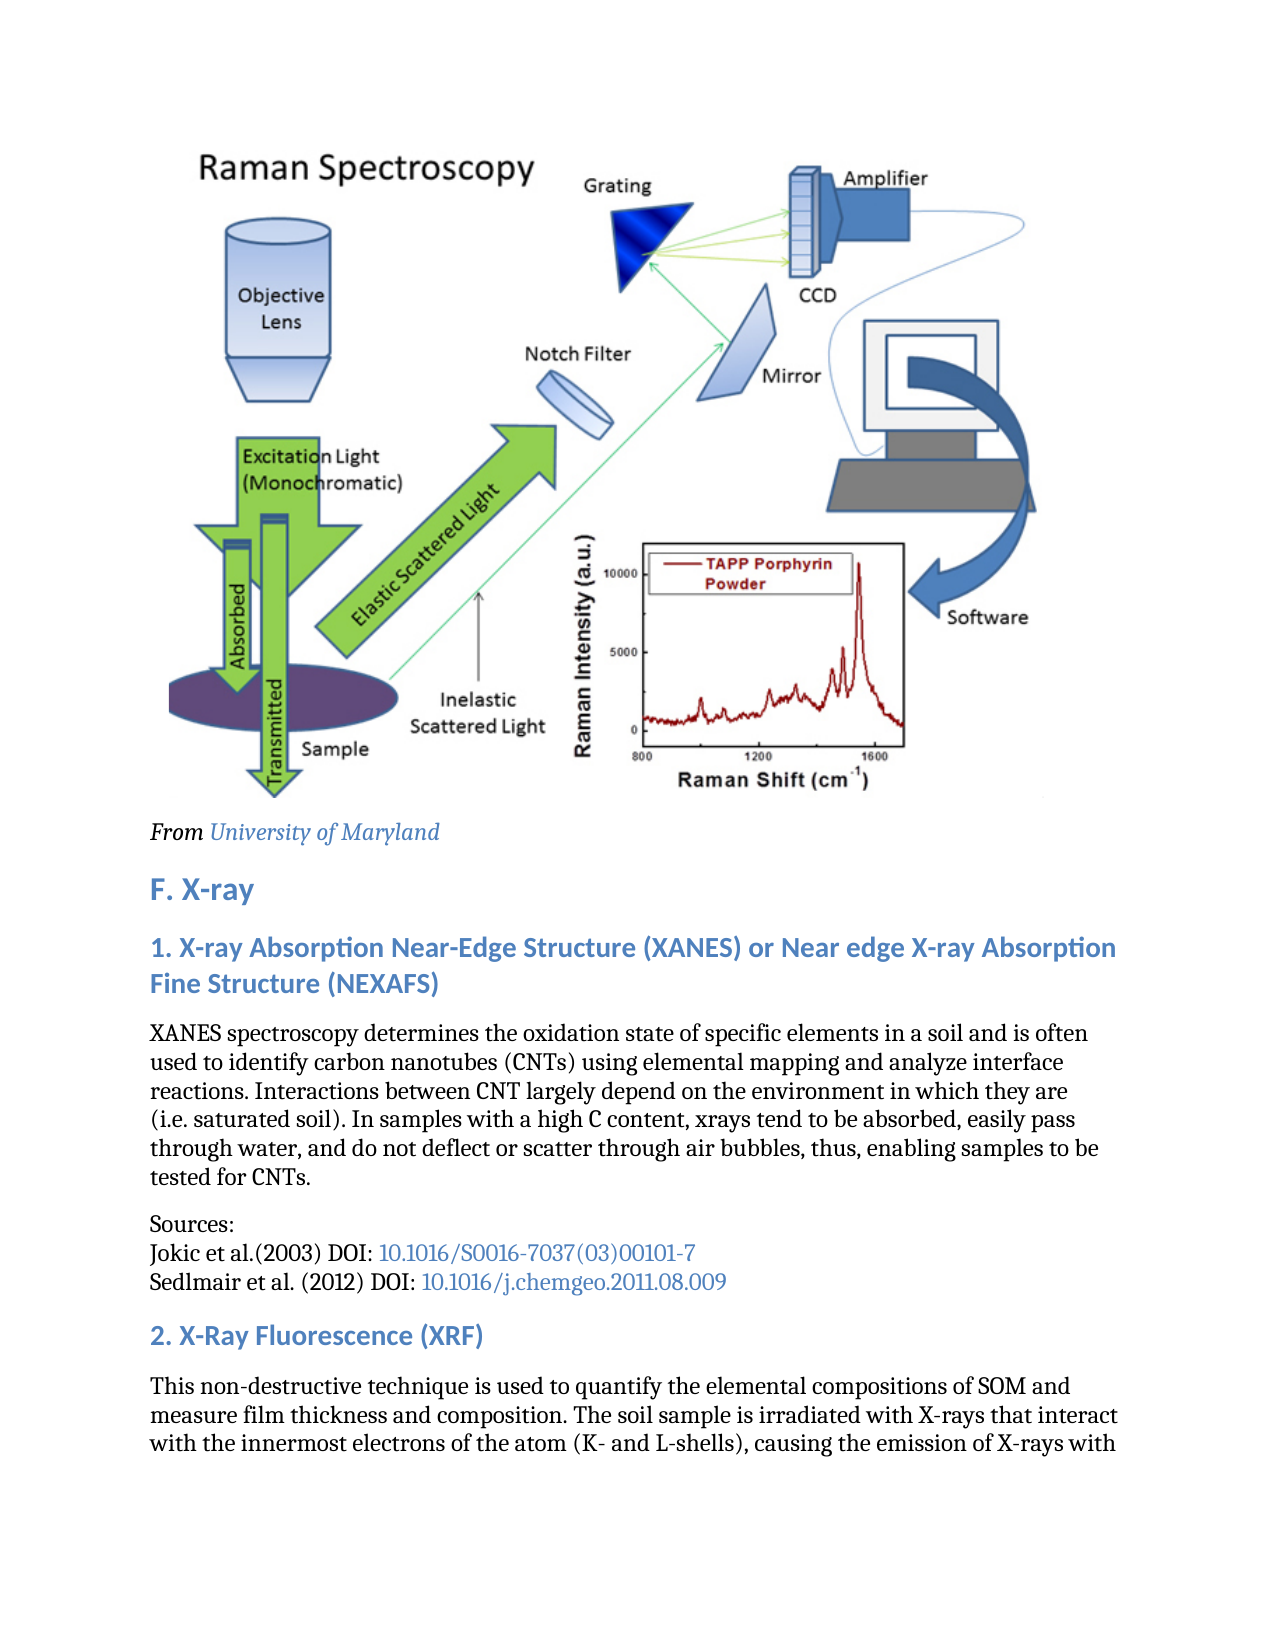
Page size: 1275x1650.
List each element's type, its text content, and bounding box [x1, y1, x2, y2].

subtitle 2. X-Ray Fluorescence (XRF) [150, 1317, 1125, 1353]
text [150, 1372, 1125, 1458]
text From University of Maryland [150, 818, 1125, 847]
subtitle F. X-ray [150, 868, 1125, 908]
subtitle 1. X-ray Absorption Near-Edge Structure (XANES) or Near edge X-ray Absorption Fine Structure (NEXAFS) [150, 929, 1125, 1000]
text XANES spectroscopy determines the oxidation state of specific elements in a soil and is often used to identify carbon nanotubes (CNTs) using elemental mapping and analyze interface reactions. Interactions between CNT largely depend on the environment in which they are (i.e. saturated soil). In samples with a high C content, xrays tend to be absorbed, easily pass through water, and do not deflect or scatter through air bubbles, thus, enabling samples to be tested for CNTs. [150, 1019, 1125, 1192]
picture [168, 150, 1044, 798]
text Sources: Jokic et al.(2003) DOI: 10.1016/S0016-7037(03)00101-7 Sedlmair et al. (2012) DOI: 10.1016/j.chemgeo.2011.08.009 [150, 1210, 1125, 1297]
